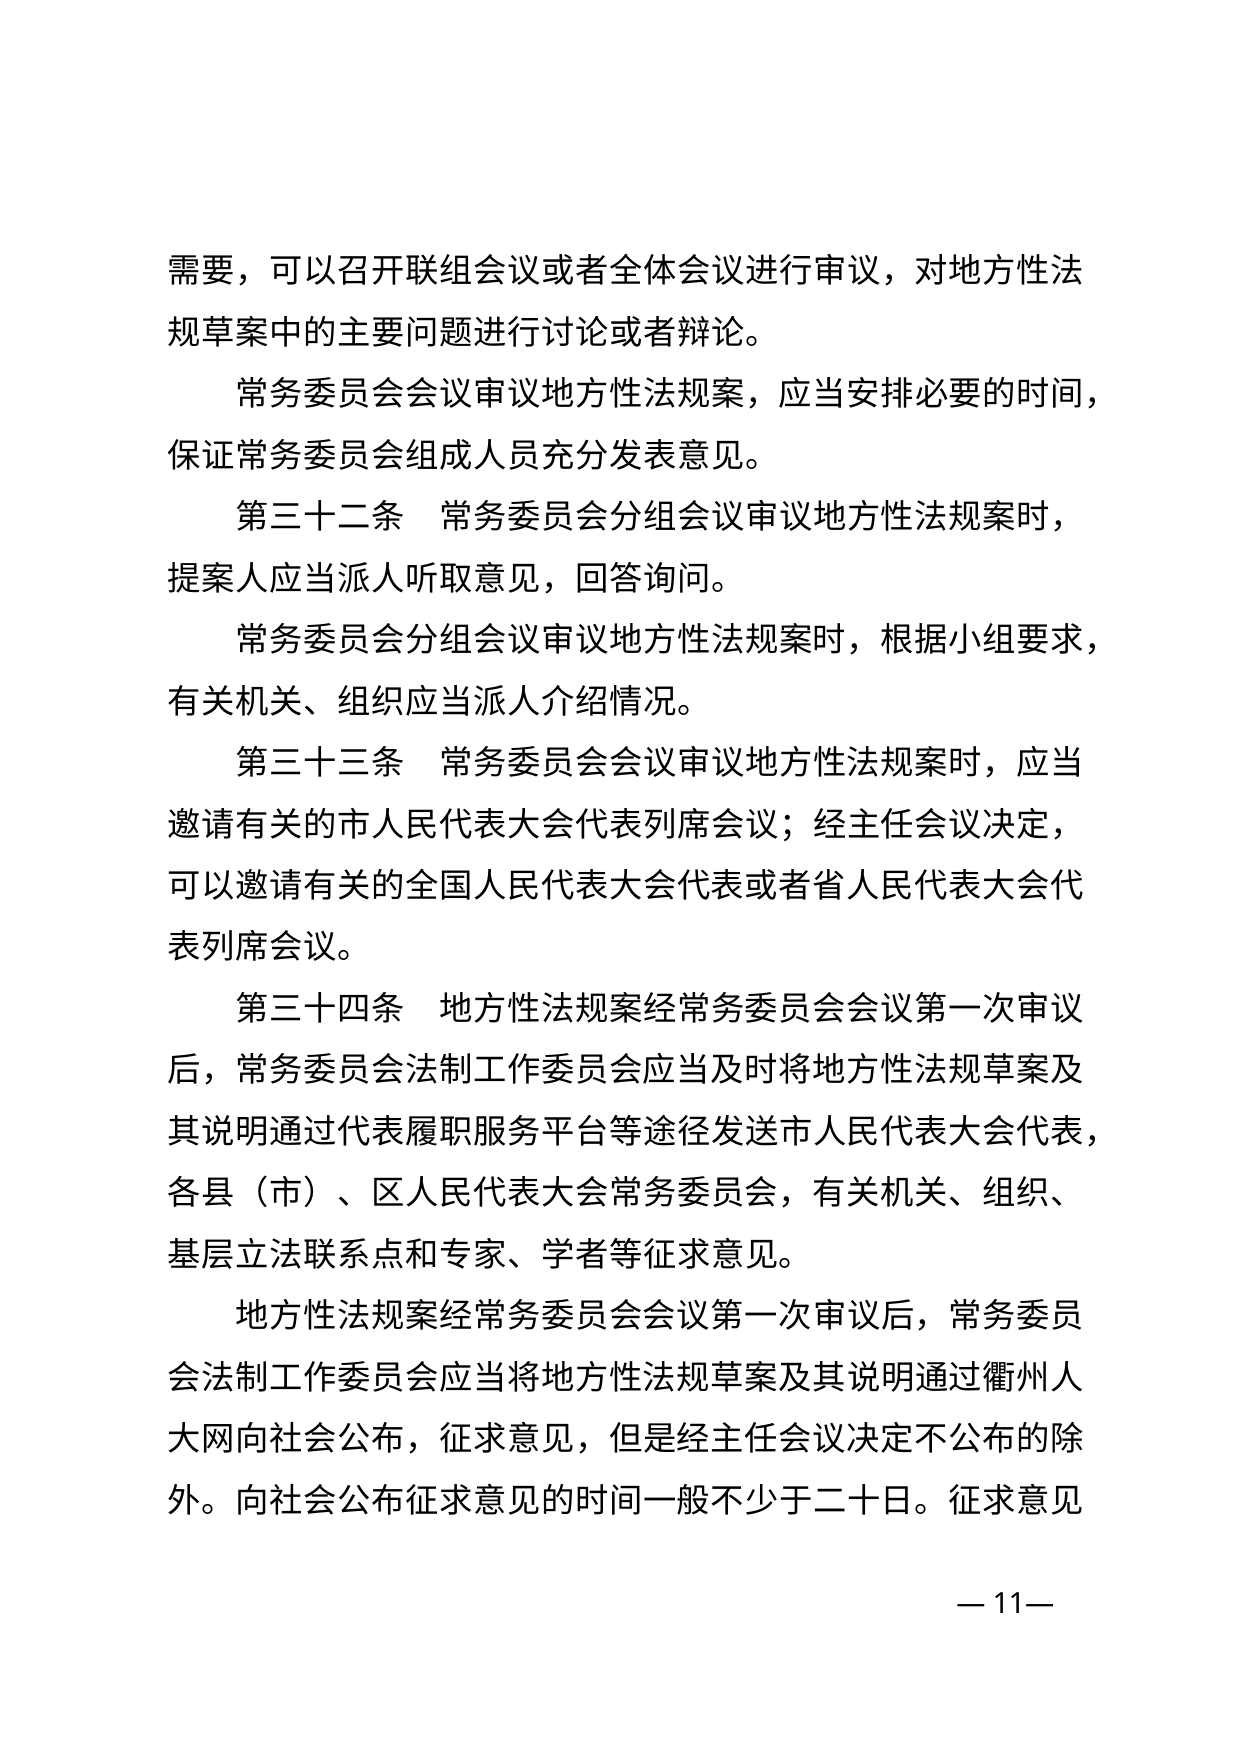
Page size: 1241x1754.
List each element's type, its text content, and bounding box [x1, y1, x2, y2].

text 第三十四条 地方性法规案经常务委员会会议第一次审议后，常务委员会法制工作委员会应当及时将地方性法规草案及其说明通过代表履职服务平台等途径发送市人民代表大会代表，各县（市）、区人民代表大会常务委员会，有关机关、组织、基层立法联系点和专家、学者等征求意见。 [168, 975, 1084, 1282]
text 常务委员会会议审议地方性法规案，应当安排必要的时间，保证常务委员会组成人员充分发表意见。 [168, 361, 1084, 483]
text 常务委员会分组会议审议地方性法规案时，根据小组要求，有关机关、组织应当派人介绍情况。 [168, 606, 1084, 729]
text 第三十三条 常务委员会会议审议地方性法规案时，应当邀请有关的市人民代表大会代表列席会议；经主任会议决定，可以邀请有关的全国人民代表大会代表或者省人民代表大会代表列席会议。 [168, 729, 1084, 975]
text 第三十二条 常务委员会分组会议审议地方性法规案时，提案人应当派人听取意见，回答询问。 [168, 483, 1084, 606]
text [168, 238, 1084, 361]
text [168, 1282, 1084, 1528]
